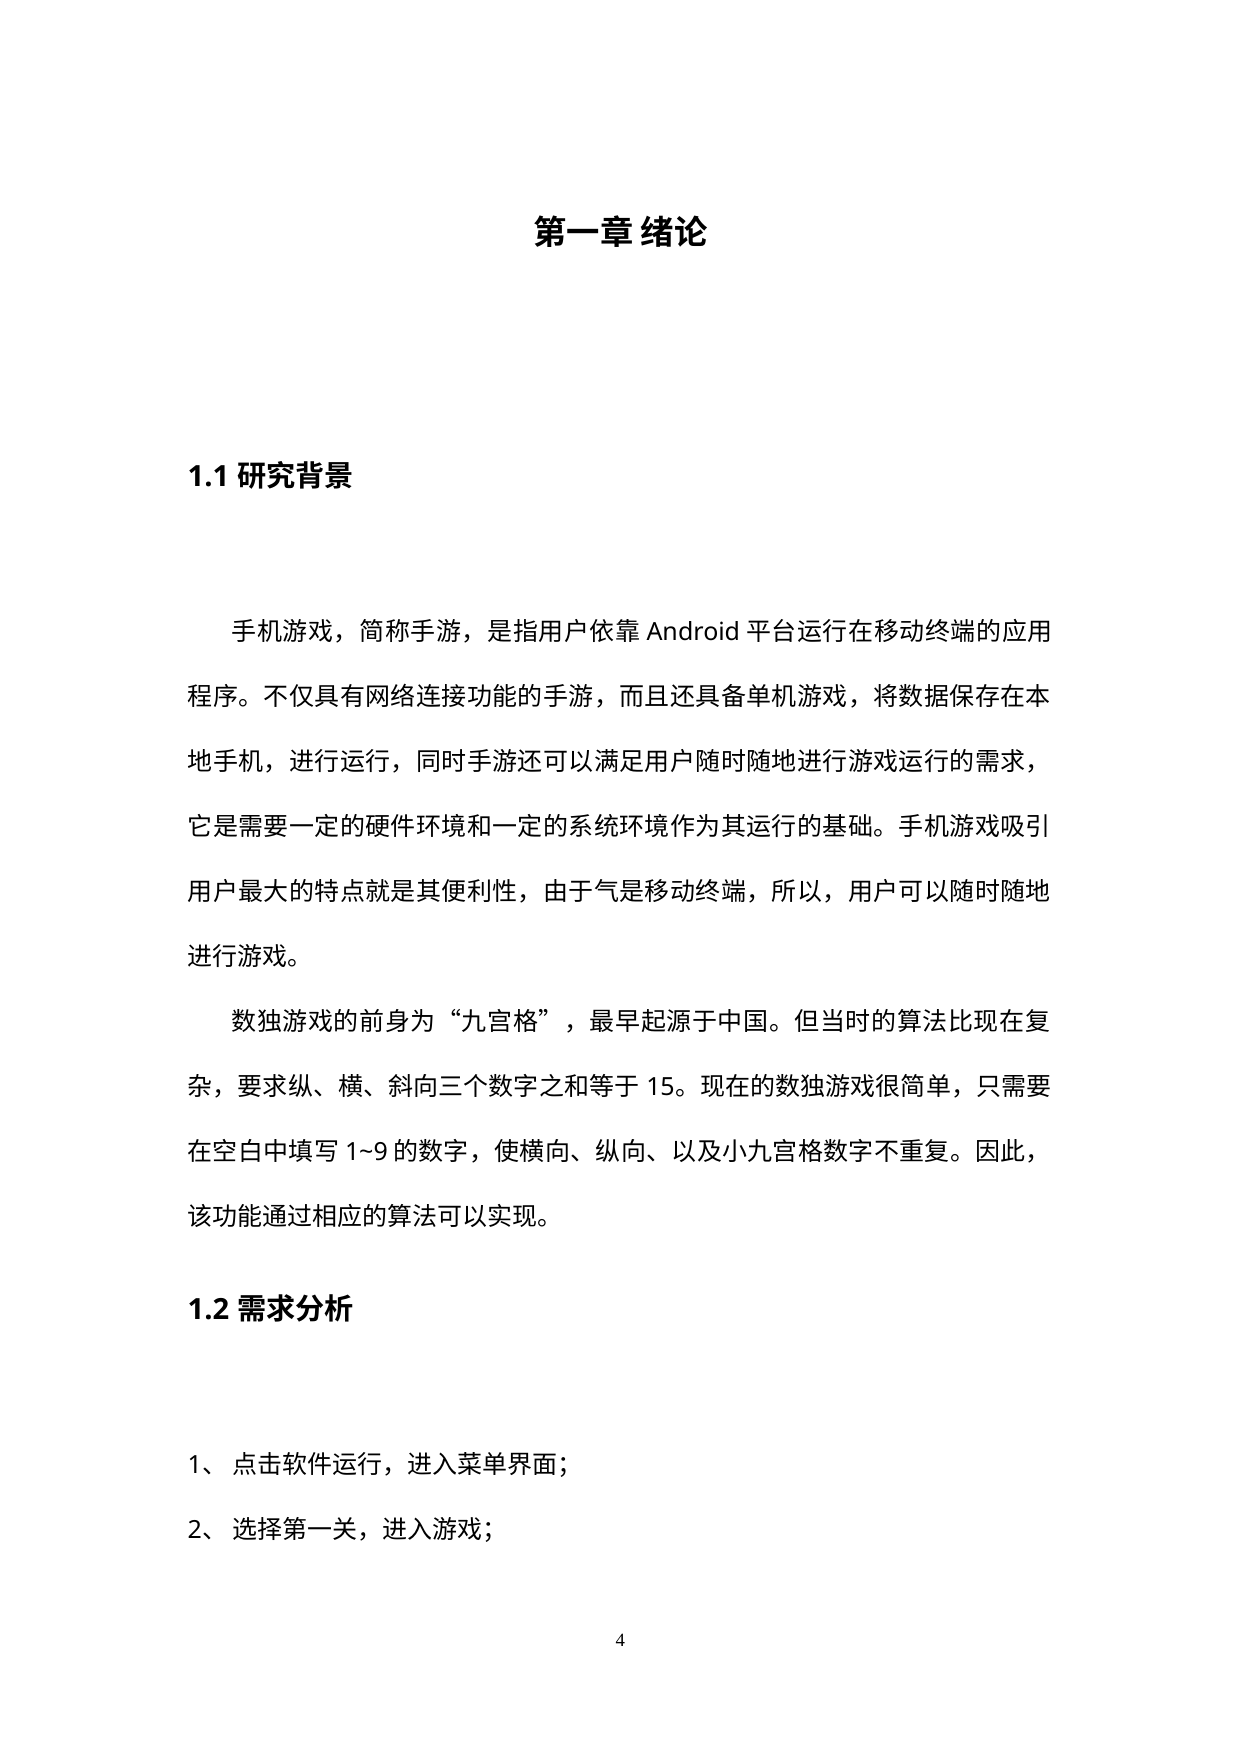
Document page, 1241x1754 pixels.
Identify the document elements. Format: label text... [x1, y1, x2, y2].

subtitle 第一章 绪论 [187, 197, 1053, 262]
text 数独游戏的前身为“九宫格”，最早起源于中国。但当时的算法比现在复杂，要求纵、横、斜向三个数字之和等于15。现在的数独游戏很简单，只需要在空白中填写1~9的数字，使横向、纵向、以及小九宫格数字不重复。因此，该功能通过相应的算法可以实现。 [187, 987, 1053, 1247]
text 2、 选择第一关，进入游戏； [187, 1495, 1053, 1560]
text 手机游戏，简称手游，是指用户依靠Android平台运行在移动终端的应用程序。不仅具有网络连接功能的手游，而且还具备单机游戏，将数据保存在本地手机，进行运行，同时手游还可以满足用户随时随地进行游戏运行的需求，它是需要一定的硬件环境和一定的系统环境作为其运行的基础。手机游戏吸引用户最大的特点就是其便利性，由于气是移动终端，所以，用户可以随时随地进行游戏。 [187, 597, 1053, 987]
text 1、 点击软件运行，进入菜单界面； [187, 1430, 1053, 1495]
subtitle 1.1 研究背景 [187, 441, 1053, 506]
subtitle 1.2 需求分析 [187, 1274, 1053, 1339]
